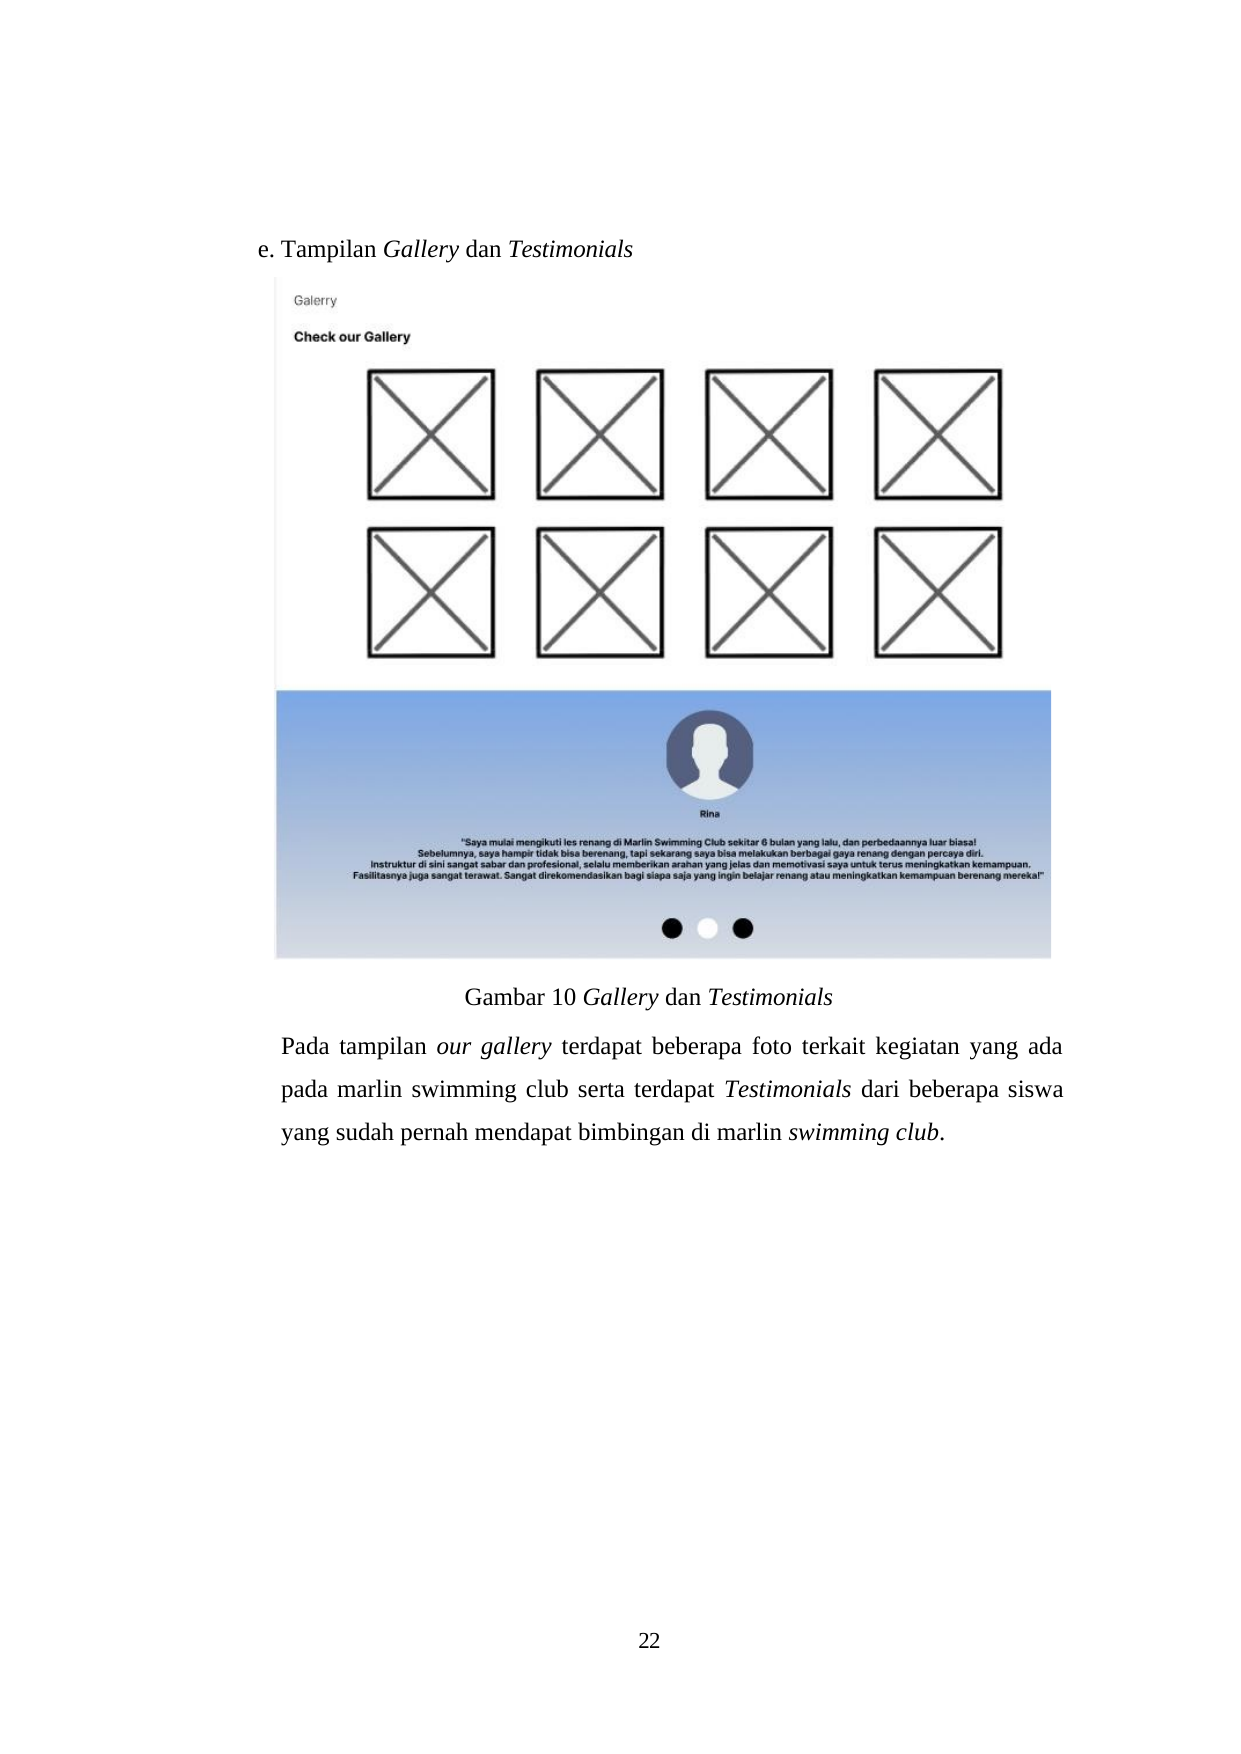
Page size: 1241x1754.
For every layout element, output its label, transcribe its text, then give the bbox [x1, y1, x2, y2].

text Pada tampilan our gallery terdapat beberapa foto terkait kegiatan yang ada pada marlin swimming club serta terdapat Testimonials dari beberapa siswa yang sudah pernah mendapat bimbingan di marlin swimming club. [281, 1031, 1063, 1146]
text Gambar 10 Gallery dan Testimonials [464, 297, 1107, 1010]
picture [273, 277, 1052, 960]
list Tampilan Gallery dan Testimonials [258, 234, 1107, 263]
